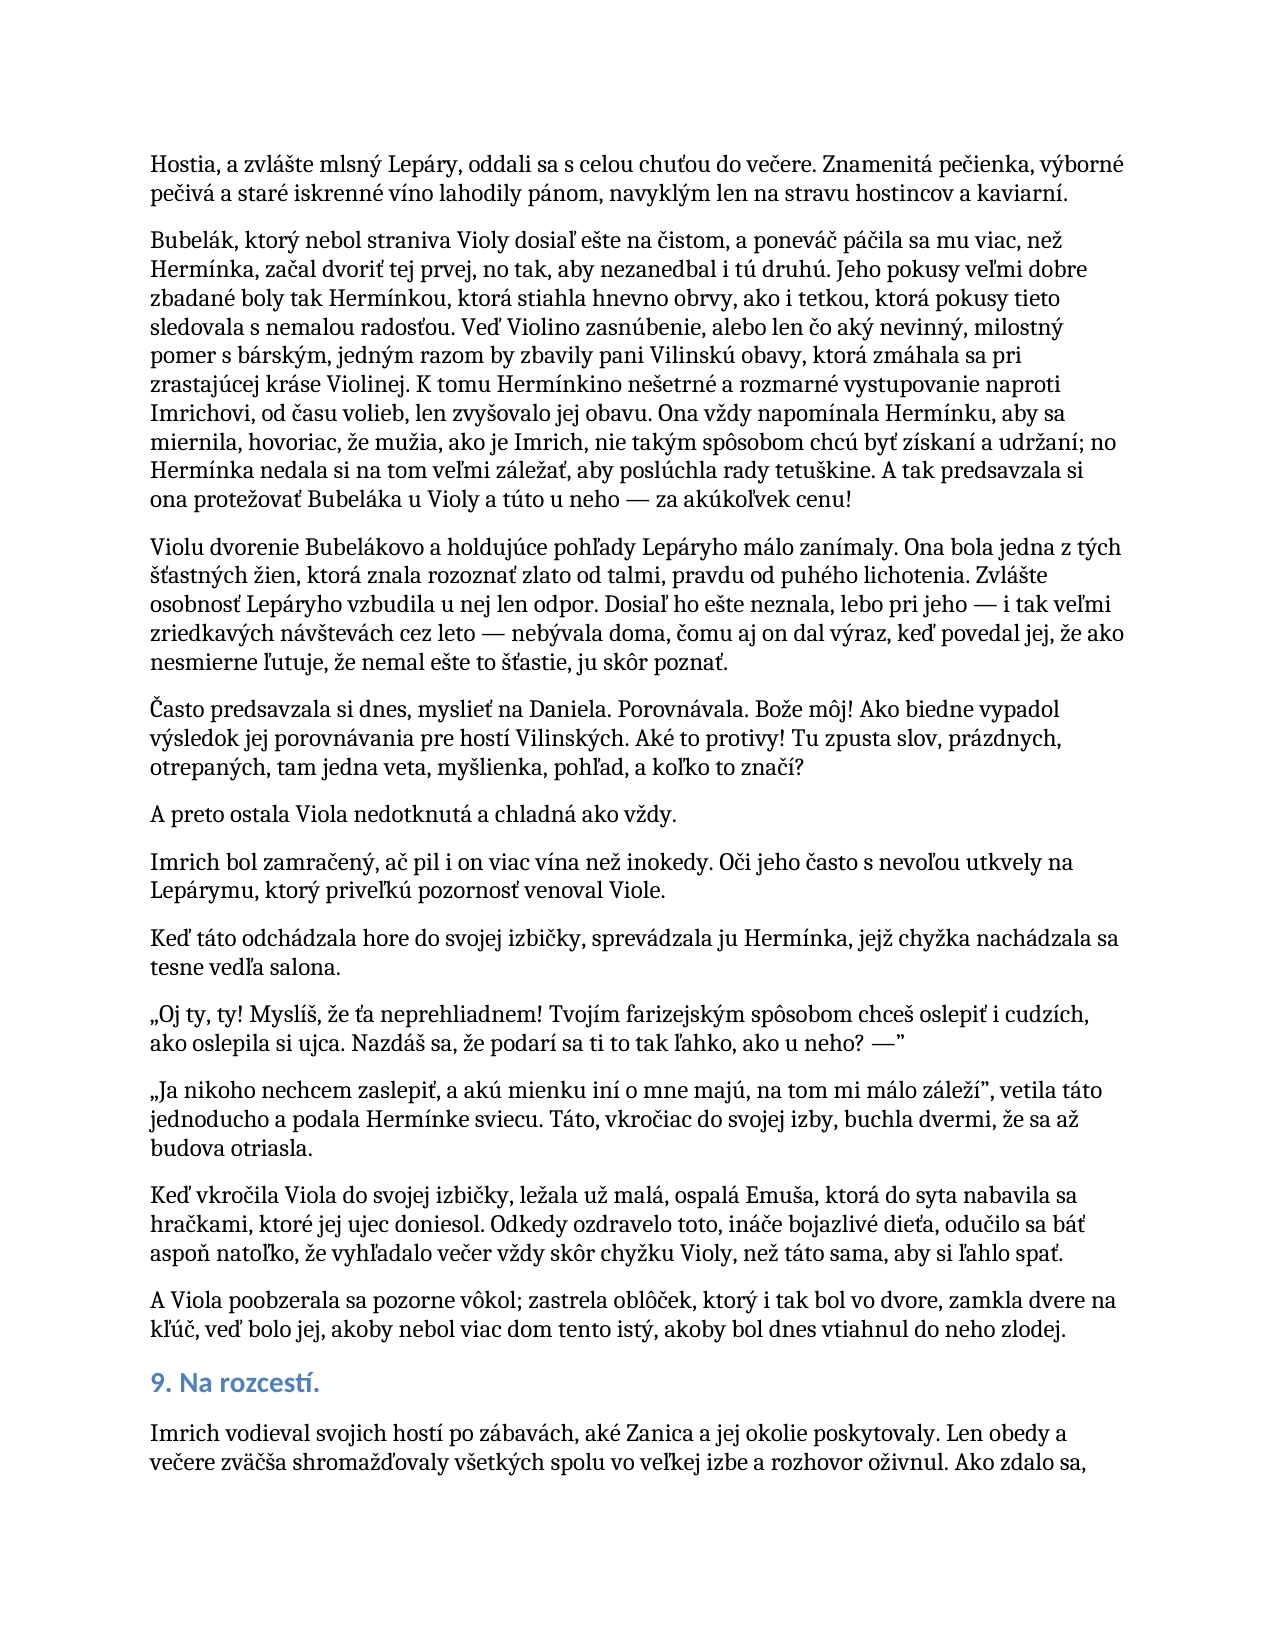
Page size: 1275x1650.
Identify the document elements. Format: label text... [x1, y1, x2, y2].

text „Oj ty, ty! Myslíš, že ťa neprehliadnem! Tvojím farizejským spôsobom chceš oslepiť i cudzích, ako oslepila si ujca. Nazdáš sa, že podarí sa ti to tak ľahko, ako u neho? —” [150, 1000, 1125, 1057]
text „Ja nikoho nechcem zaslepiť, a akú mienku iní o mne majú, na tom mi málo záleží”, vetila táto jednoducho a podala Hermínke sviecu. Táto, vkročiac do svojej izby, buchla dvermi, že sa až budova otriasla. [150, 1076, 1125, 1162]
text Imrich bol zamračený, ač pil i on viac vína než inokedy. Oči jeho často s nevoľou utkvely na Lepárymu, ktorý priveľkú pozornosť venoval Viole. [150, 847, 1125, 905]
text Violu dvorenie Bubelákovo a holdujúce pohľady Lepáryho málo zanímaly. Ona bola jedna z tých šťastných žien, ktorá znala rozoznať zlato od talmi, pravdu od puhého lichotenia. Zvlášte osobnosť Lepáryho vzbudila u nej len odpor. Dosiaľ ho ešte neznala, lebo pri jeho — i tak veľmi zriedkavých návštevách cez leto — nebývala doma, čomu aj on dal výraz, keď povedal jej, že ako nesmierne ľutuje, že nemal ešte to šťastie, ju skôr poznať. [150, 532, 1125, 676]
text A Viola poobzerala sa pozorne vôkol; zastrela oblôček, ktorý i tak bol vo dvore, zamkla dvere na kľúč, veď bolo jej, akoby nebol viac dom tento istý, akoby bol dnes vtiahnul do neho zlodej. [150, 1286, 1125, 1344]
text Často predsavzala si dnes, myslieť na Daniela. Porovnávala. Bože môj! Ako biedne vypadol výsledok jej porovnávania pre hostí Vilinských. Aké to protivy! Tu zpusta slov, prázdnych, otrepaných, tam jedna veta, myšlienka, pohľad, a koľko to značí? [150, 695, 1125, 781]
text Bubelák, ktorý nebol straniva Violy dosiaľ ešte na čistom, a poneváč páčila sa mu viac, než Hermínka, začal dvoriť tej prvej, no tak, aby nezanedbal i tú druhú. Jeho pokusy veľmi dobre zbadané boly tak Hermínkou, ktorá stiahla hnevno obrvy, ako i tetkou, ktorá pokusy tieto sledovala s nemalou radosťou. Veď Violino zasnúbenie, alebo len čo aký nevinný, milostný pomer s bárským, jedným razom by zbavily pani Vilinskú obavy, ktorá zmáhala sa pri zrastajúcej kráse Violinej. K tomu Hermínkino nešetrné a rozmarné vystupovanie naproti Imrichovi, od času volieb, len zvyšovalo jej obavu. Ona vždy napomínala Hermínku, aby sa miernila, hovoriac, že mužia, ako je Imrich, nie takým spôsobom chcú byť získaní a udržaní; no Hermínka nedala si na tom veľmi záležať, aby poslúchla rady tetuškine. A tak predsavzala si ona protežovať Bubeláka u Violy a túto u neho — za akúkoľvek cenu! [150, 226, 1125, 514]
text Hostia, a zvlášte mlsný Lepáry, oddali sa s celou chuťou do večere. Znamenitá pečienka, výborné pečivá a staré iskrenné víno lahodily pánom, navyklým len na stravu hostincov a kaviarní. [150, 150, 1125, 207]
subtitle 9. Na rozcestí. [150, 1364, 1125, 1400]
text A preto ostala Viola nedotknutá a chladná ako vždy. [150, 800, 1125, 829]
text Keď vkročila Viola do svojej izbičky, ležala už malá, ospalá Emuša, ktorá do syta nabavila sa hračkami, ktoré jej ujec doniesol. Odkedy ozdravelo toto, ináče bojazlivé dieťa, odučilo sa báť aspoň natoľko, že vyhľadalo večer vždy skôr chyžku Violy, než táto sama, aby si ľahlo spať. [150, 1181, 1125, 1267]
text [150, 1419, 1125, 1476]
text Keď táto odchádzala hore do svojej izbičky, sprevádzala ju Hermínka, jejž chyžka nachádzala sa tesne vedľa salona. [150, 924, 1125, 981]
